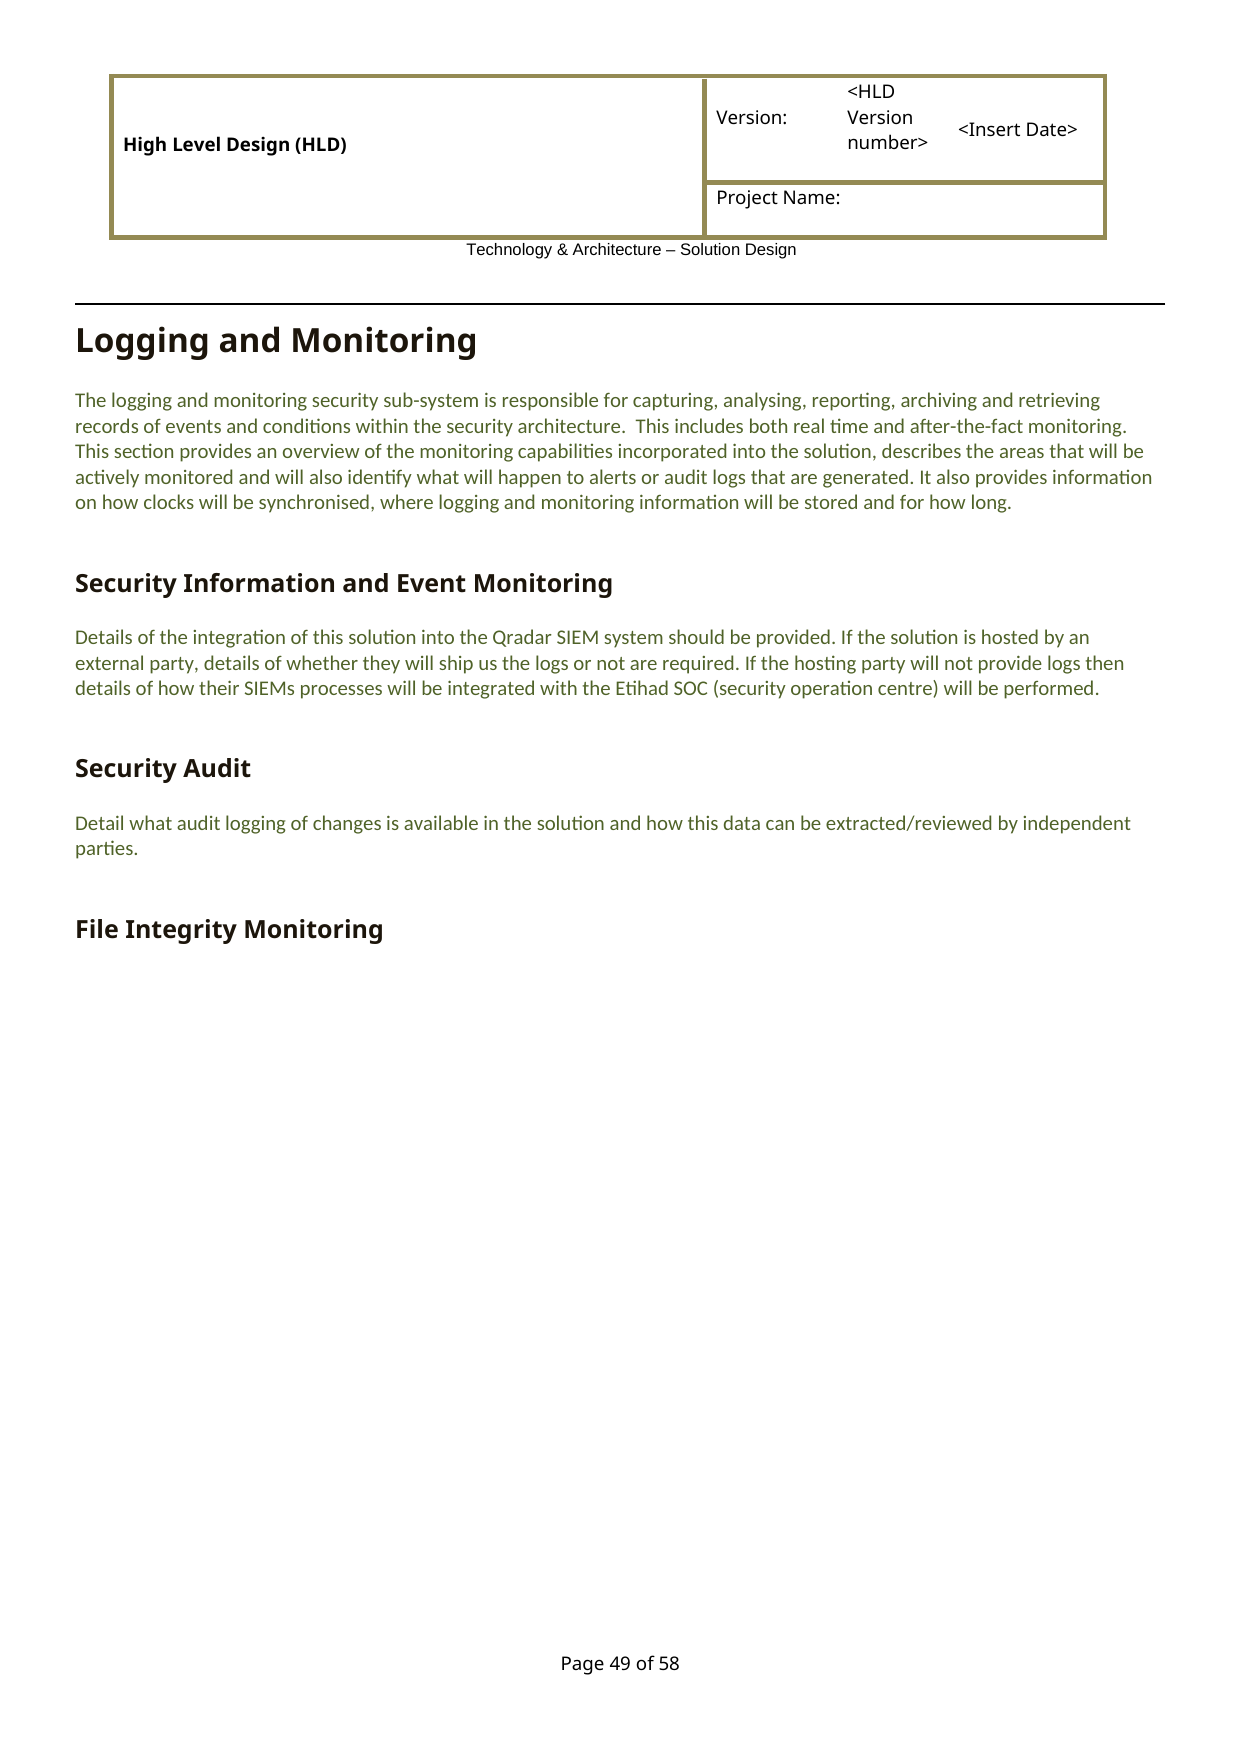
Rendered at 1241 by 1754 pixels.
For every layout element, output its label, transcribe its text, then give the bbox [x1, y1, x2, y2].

subtitle Security Audit [75, 751, 1165, 785]
text Detail what audit logging of changes is available in the solution and how this data can be extracted/reviewed by independent parties. [75, 810, 1165, 861]
subtitle Security Information and Event Monitoring [75, 565, 1165, 599]
subtitle File Integrity Monitoring [75, 911, 1165, 945]
list The logging and monitoring security sub-system is responsible for capturing, analysing, reporting, archiving and retrieving records of events and conditions within the security architecture. This includes both real time and after-the-fact monitoring. This section provides an overview of the monitoring capabilities incorporated into the solution, describes the areas that will be actively monitored and will also identify what will happen to alerts or audit logs that are generated. It also provides information on how clocks will be synchronised, where logging and monitoring information will be stored and for how long. [75, 388, 1165, 515]
subtitle Logging and Monitoring [75, 317, 1165, 363]
text Details of the integration of this solution into the Qradar SIEM system should be provided. If the solution is hosted by an external party, details of whether they will ship us the logs or not are required. If the hosting party will not provide logs then details of how their SIEMs processes will be integrated with the Etihad SOC (security operation centre) will be performed. [75, 624, 1165, 701]
